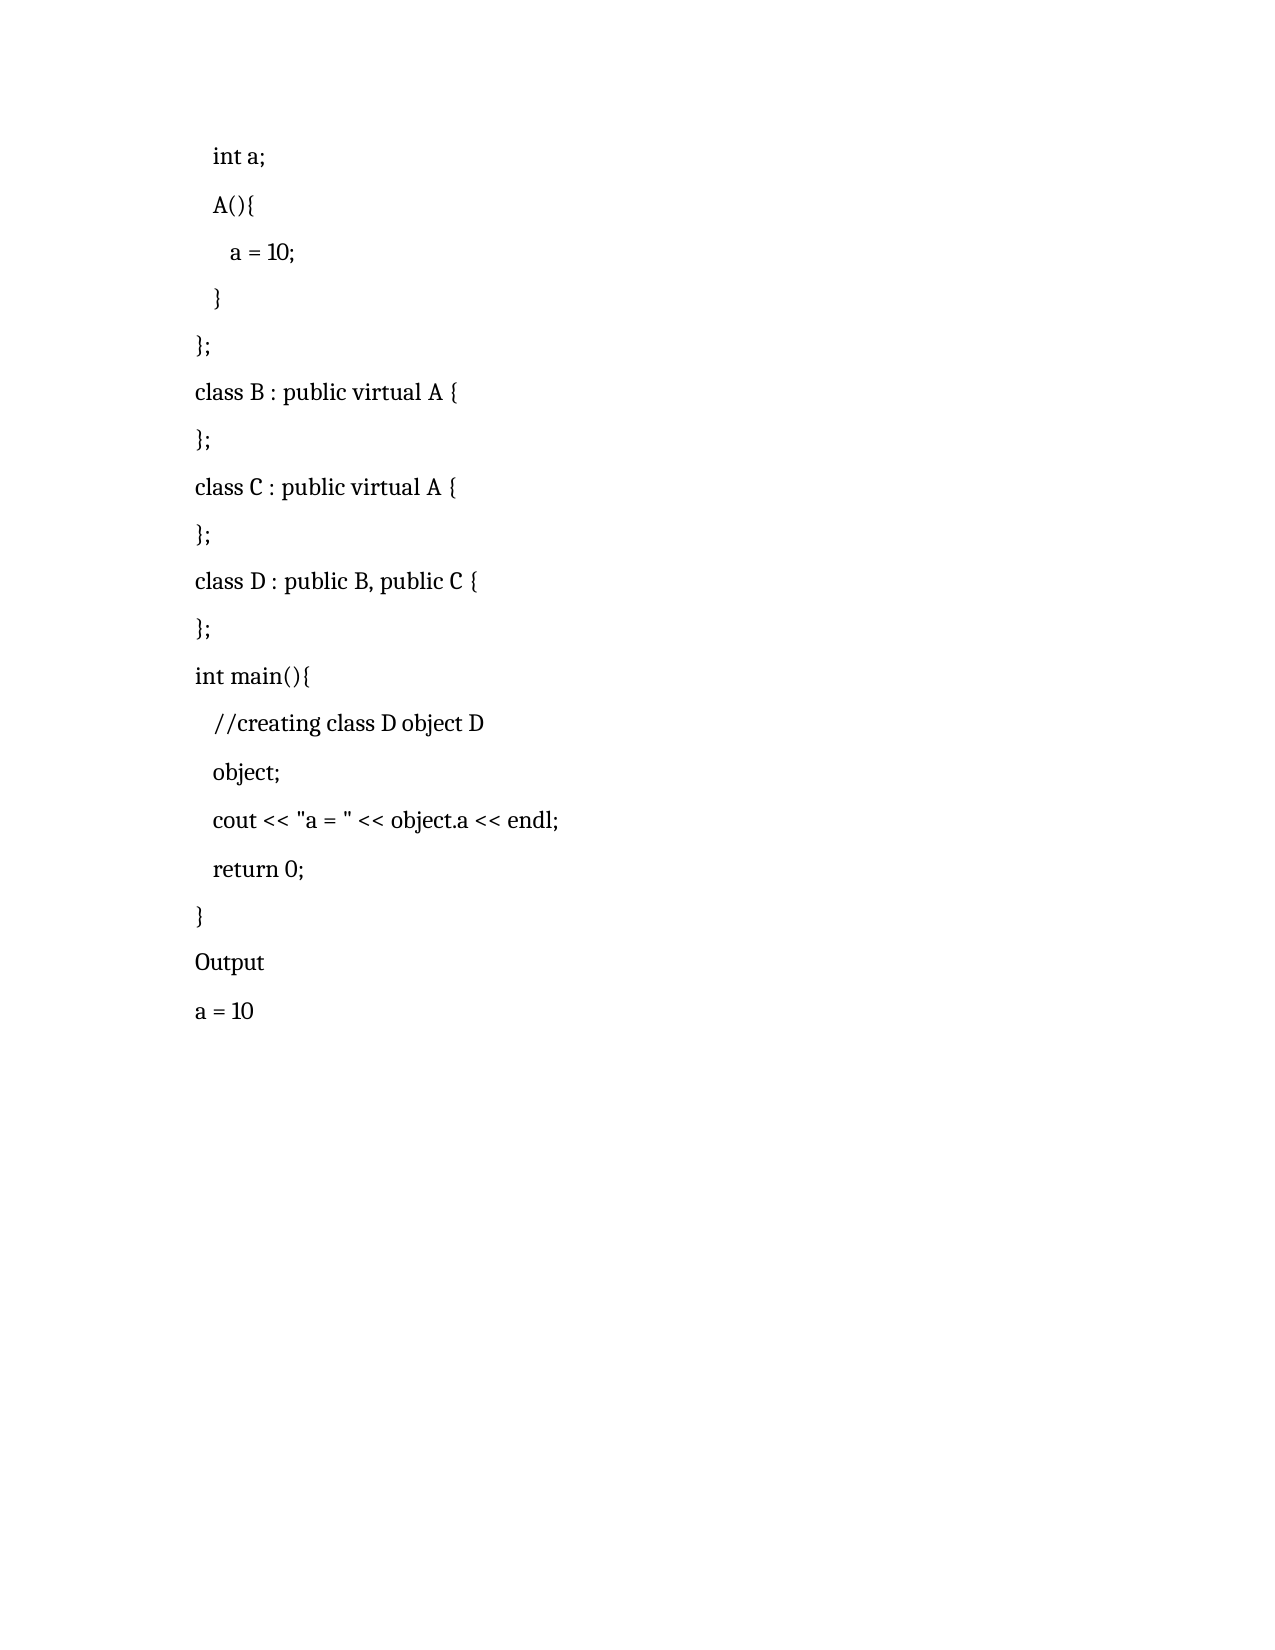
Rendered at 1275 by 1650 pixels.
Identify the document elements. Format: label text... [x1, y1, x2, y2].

text a = 10; [230, 239, 1087, 265]
text } [213, 283, 1087, 312]
text class C : public virtual A { [195, 473, 1087, 502]
text }; [195, 614, 1087, 643]
text int main(){ [195, 662, 1087, 690]
text }; [195, 519, 1087, 548]
text Output a = 10 [195, 948, 281, 1026]
text //creating class D object D object; [213, 709, 487, 786]
text }; [195, 331, 1087, 359]
text } [195, 904, 1087, 930]
text class B : public virtual A { [195, 378, 1087, 406]
text class D : public B, public C { [195, 567, 1087, 596]
text }; [195, 425, 1087, 454]
text cout << "a = " << object.a << endl; return 0; [213, 806, 572, 884]
text public: int a; A(){ [213, 142, 296, 219]
